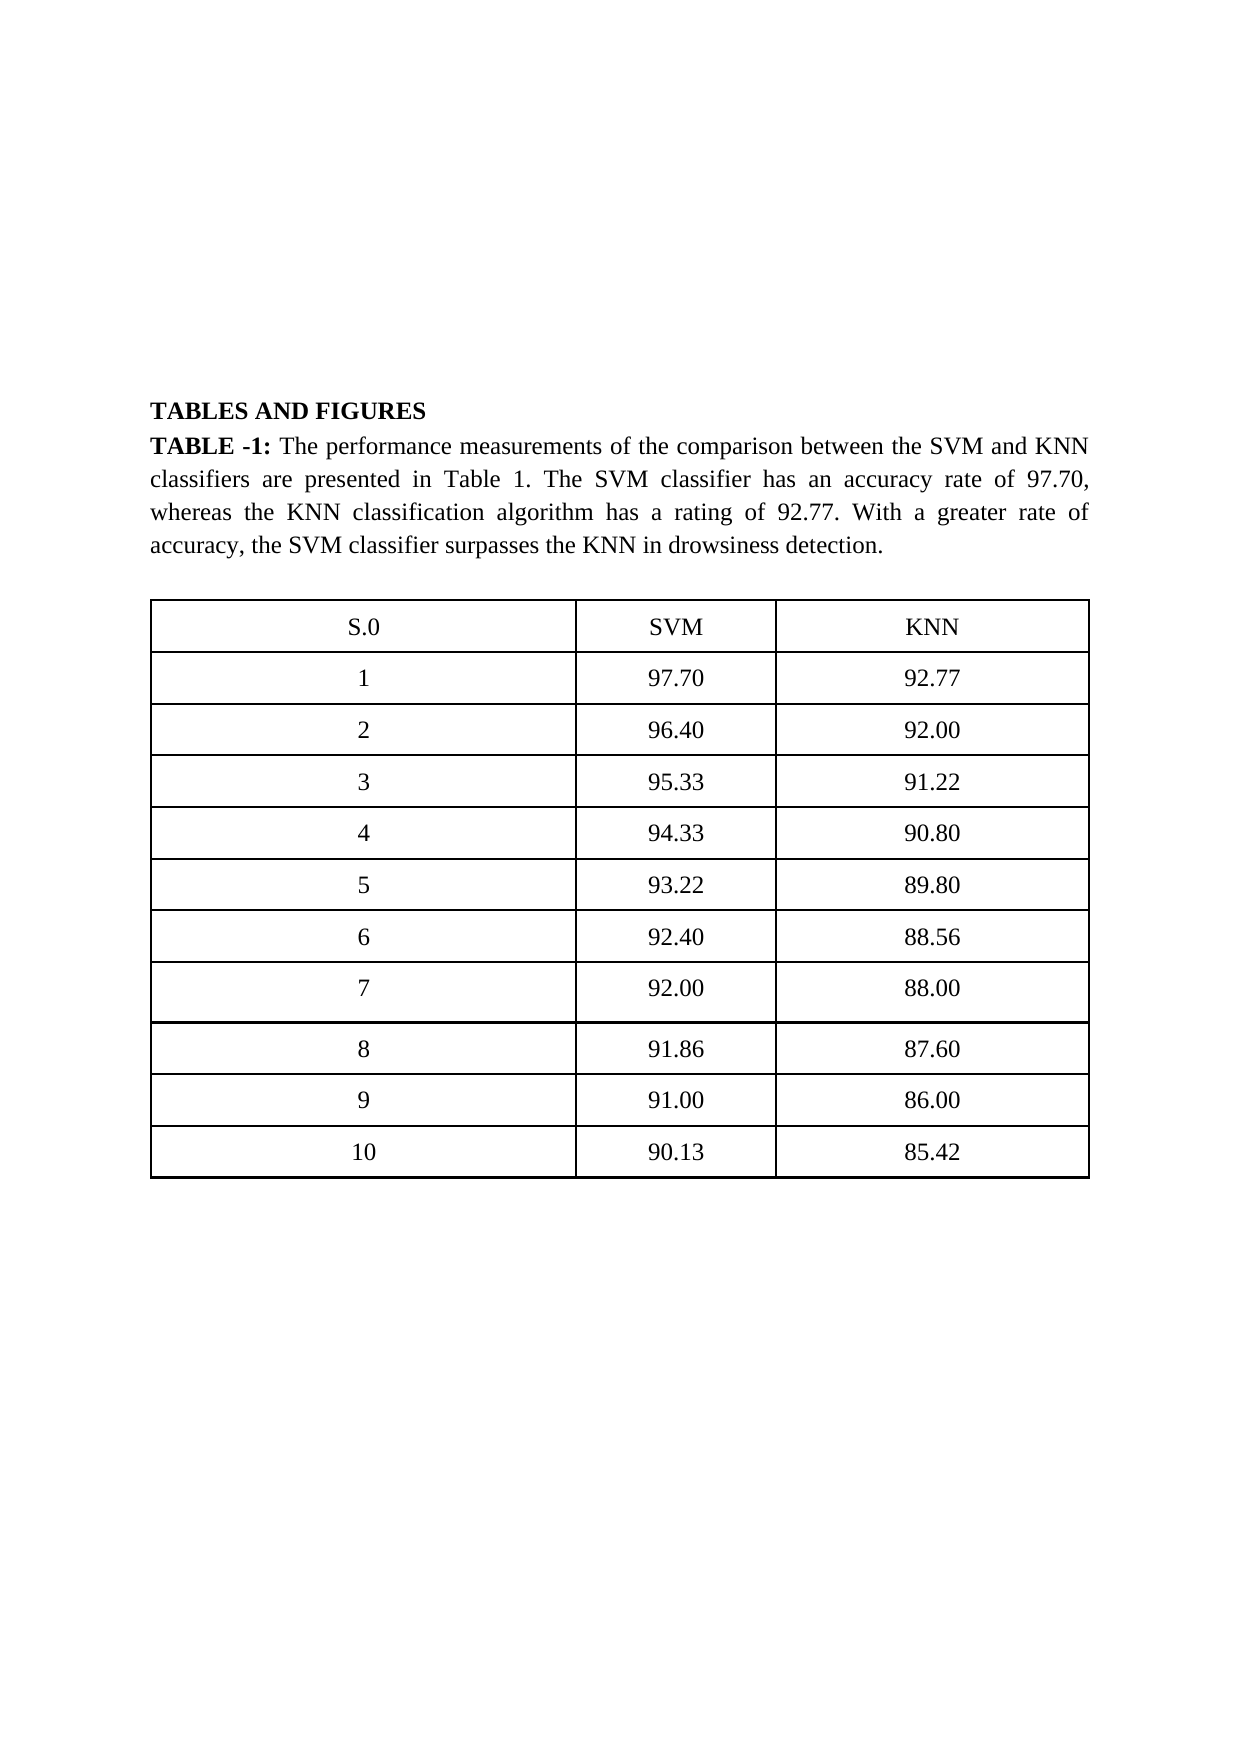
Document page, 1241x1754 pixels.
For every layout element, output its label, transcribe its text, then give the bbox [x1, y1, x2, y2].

table_cell 92.77 [777, 653, 1088, 703]
table_cell 93.22 [577, 860, 775, 909]
table_cell 89.80 [777, 860, 1088, 909]
table_cell 96.40 [577, 705, 775, 754]
table_cell 92.00 [777, 705, 1088, 754]
table_header S.0 [152, 601, 575, 651]
table_cell 9 [152, 1075, 575, 1125]
table_cell 85.42 [777, 1127, 1088, 1176]
table_cell 8 [152, 1024, 575, 1073]
table_cell 90.13 [577, 1127, 775, 1176]
table_cell 88.00 [777, 963, 1088, 1021]
table_cell 10 [152, 1127, 575, 1176]
table_cell 88.56 [777, 911, 1088, 961]
table_cell 87.60 [777, 1024, 1088, 1073]
text TABLE -1: The performance measurements of the comparison between the SVM and KNN classifiers are presented in Table 1. The SVM classifier has an accuracy rate of 97.70, whereas the KNN classification algorithm has a rating of 92.77. With a greater rate of accuracy, the SVM classifier surpasses the KNN in drowsiness detection. [150, 431, 1090, 559]
table_cell 91.86 [577, 1024, 775, 1073]
table_cell 3 [152, 756, 575, 806]
table_cell 91.22 [777, 756, 1088, 806]
table_header SVM [577, 601, 775, 651]
table_cell 4 [152, 808, 575, 858]
table_cell 2 [152, 705, 575, 754]
table_cell 97.70 [577, 653, 775, 703]
table_cell 7 [152, 963, 575, 1021]
table_cell 90.80 [777, 808, 1088, 858]
table_cell 92.40 [577, 911, 775, 961]
table_cell 95.33 [577, 756, 775, 806]
table_cell 92.00 [577, 963, 775, 1021]
table_cell 1 [152, 653, 575, 703]
table_cell 6 [152, 911, 575, 961]
table_cell 91.00 [577, 1075, 775, 1125]
text TABLES AND FIGURES [150, 396, 1090, 424]
table_header KNN [777, 601, 1088, 651]
table_cell 5 [152, 860, 575, 909]
table_cell 86.00 [777, 1075, 1088, 1125]
table_cell 94.33 [577, 808, 775, 858]
